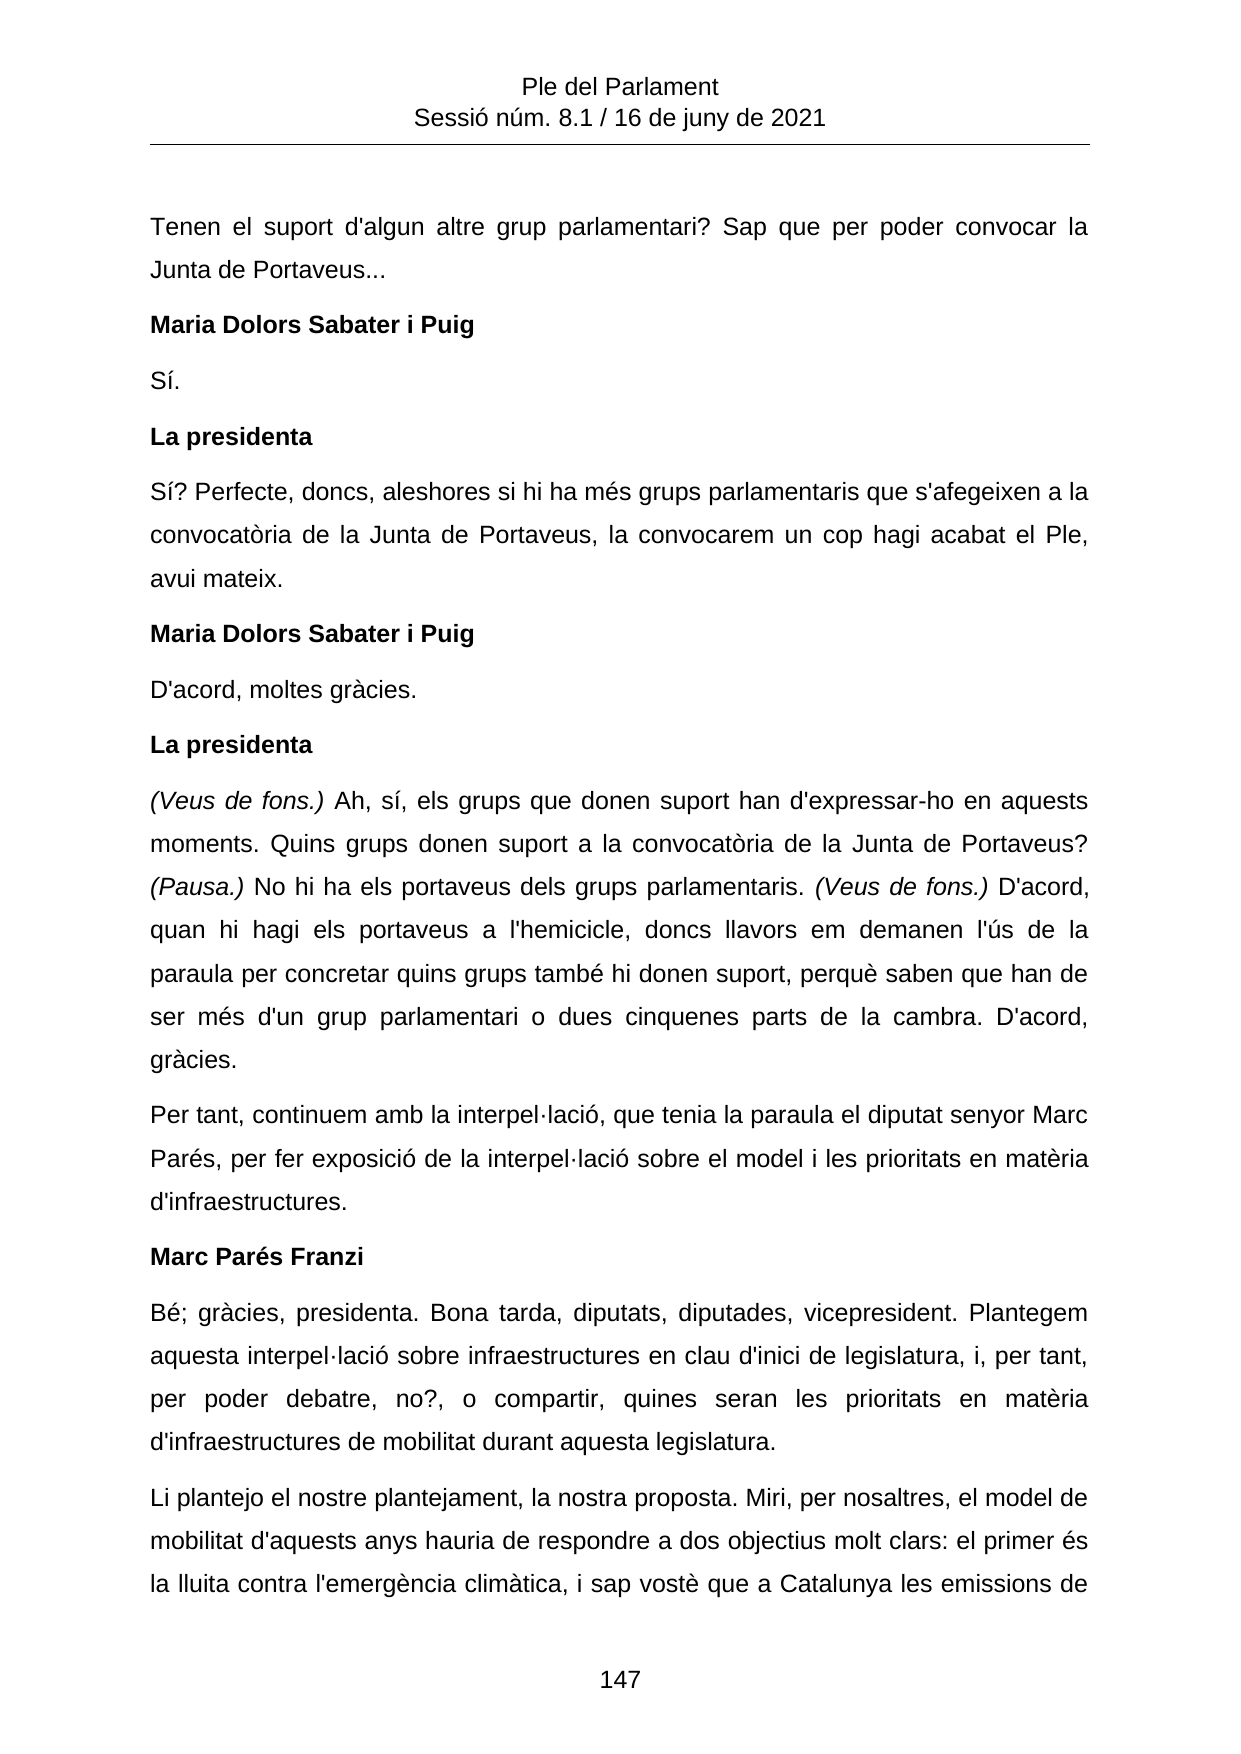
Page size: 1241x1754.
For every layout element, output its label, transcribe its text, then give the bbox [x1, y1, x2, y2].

text Maria Dolors Sabater i Puig [150, 311, 1090, 339]
text D'acord, moltes gràcies. [150, 675, 1090, 704]
text La presidenta [150, 422, 1090, 451]
text (Veus de fons.) Ah, sí, els grups que donen suport han d'expressar-ho en aquests moments. Quins grups donen suport a la convocatòria de la Junta de Portaveus? (Pausa.) No hi ha els portaveus dels grups parlamentaris. (Veus de fons.) D'acord, quan hi hagi els portaveus a l'hemicicle, doncs llavors em demanen l'ús de la paraula per concretar quins grups també hi donen suport, perquè saben que han de ser més d'un grup parlamentari o dues cinquenes parts de la cambra. D'acord, gràcies. [150, 786, 1090, 1074]
text La presidenta [150, 731, 1090, 759]
text Maria Dolors Sabater i Puig [150, 619, 1090, 648]
text Per tant, continuem amb la interpel·lació, que tenia la paraula el diputat senyor Marc Parés, per fer exposició de la interpel·lació sobre el model i les prioritats en matèria d'infraestructures. [150, 1101, 1090, 1216]
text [150, 1483, 1090, 1598]
text Marc Parés Franzi [150, 1242, 1090, 1271]
text Sí? Perfecte, doncs, aleshores si hi ha més grups parlamentaris que s'afegeixen a la convocatòria de la Junta de Portaveus, la convocarem un cop hagi acabat el Ple, avui mateix. [150, 477, 1090, 592]
text Bé; gràcies, presidenta. Bona tarda, diputats, diputades, vicepresident. Plantegem aquesta interpel·lació sobre infraestructures en clau d'inici de legislatura, i, per tant, per poder debatre, no?, o compartir, quines seran les prioritats en matèria d'infraestructures de mobilitat durant aquesta legislatura. [150, 1298, 1090, 1456]
text Tenen el suport d'algun altre grup parlamentari? Sap que per poder convocar la Junta de Portaveus... [150, 212, 1090, 284]
text Sí. [150, 366, 1090, 395]
